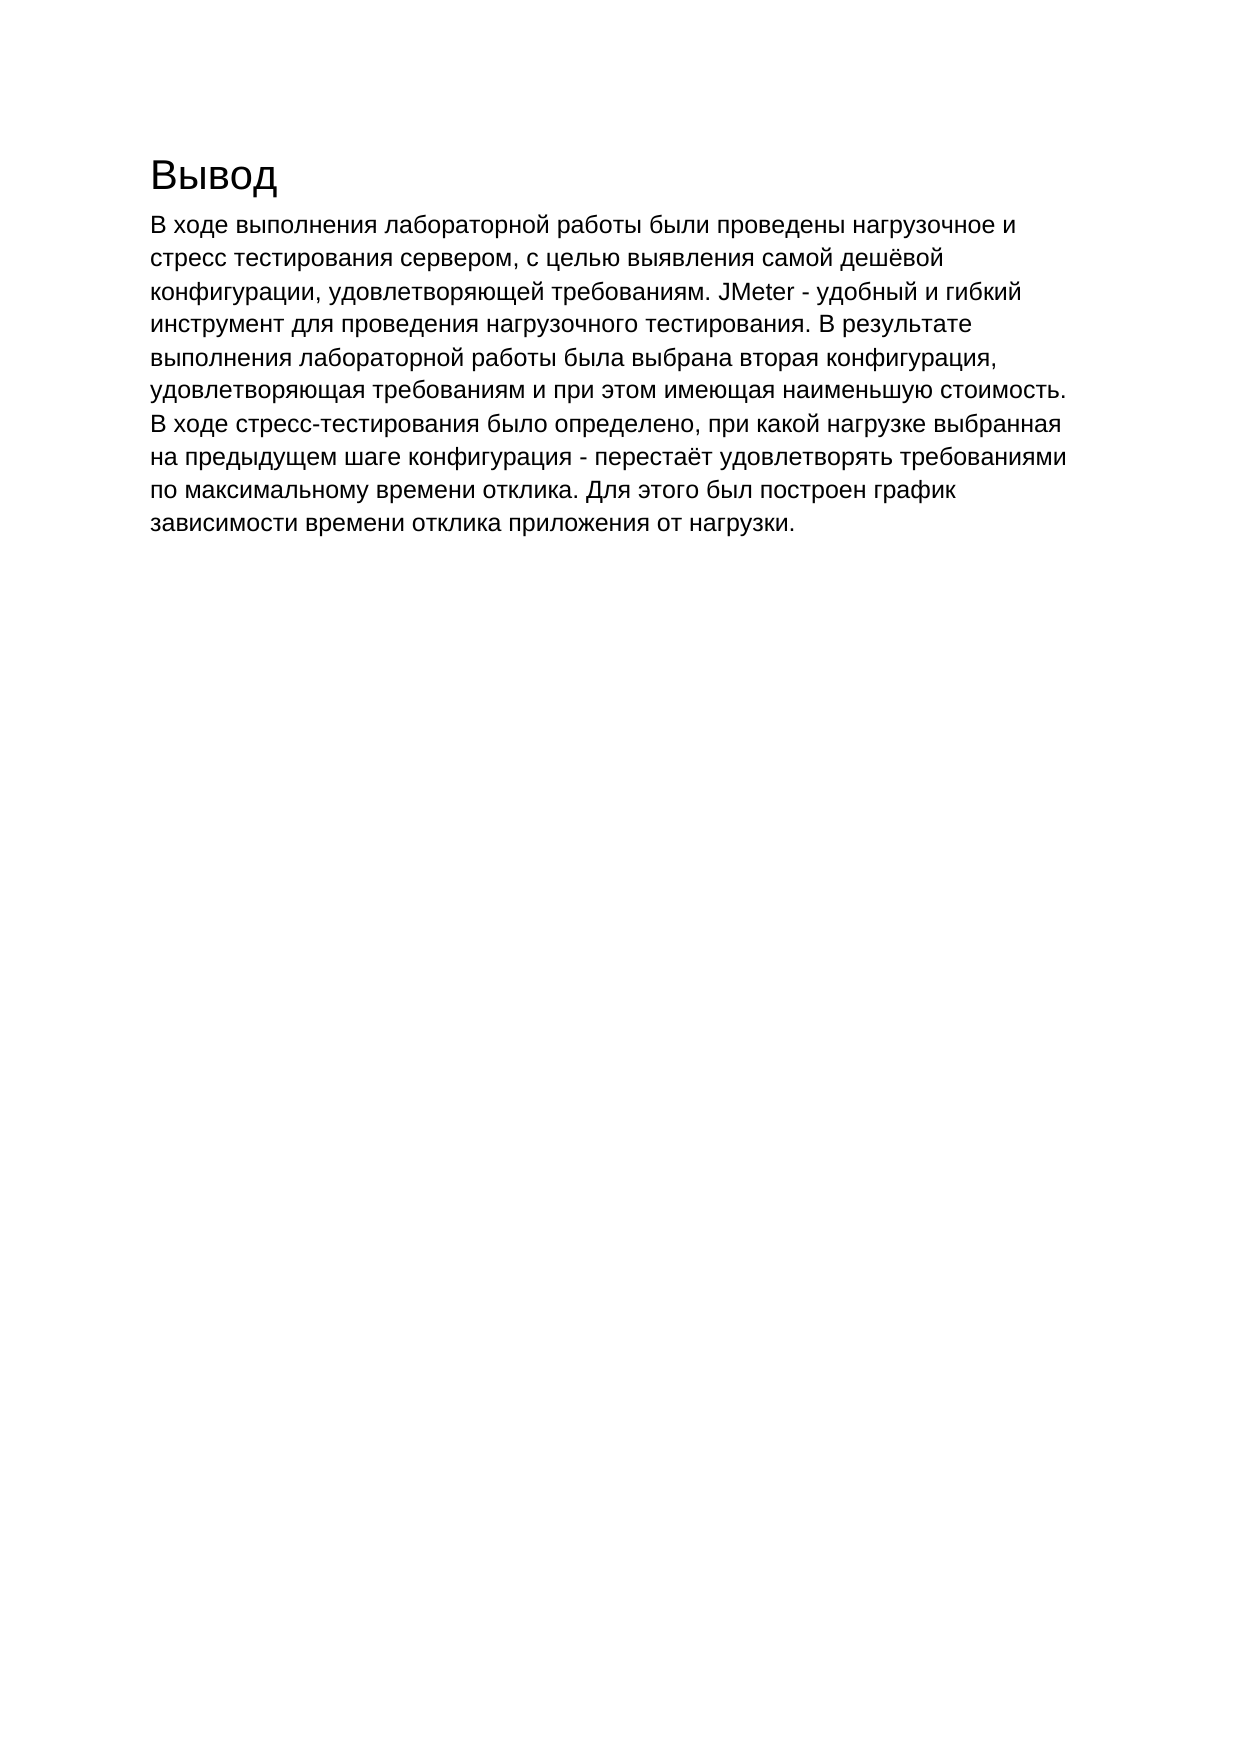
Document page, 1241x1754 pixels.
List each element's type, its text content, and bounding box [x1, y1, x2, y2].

text В ходе выполнения лабораторной работы были проведены нагрузочное и стресс тестирования сервером, с целью выявления самой дешёвой конфигурации, удовлетворяющей требованиям. JMeter - удобный и гибкий инструмент для проведения нагрузочного тестирования. В результате выполнения лабораторной работы была выбрана вторая конфигурация, удовлетворяющая требованиям и при этом имеющая наименьшую стоимость. В ходе стресс-тестирования было определено, при какой нагрузке выбранная на предыдущем шаге конфигурация - перестаёт удовлетворять требованиями по максимальному времени отклика. Для этого был построен график зависимости времени отклика приложения от нагрузки. [150, 210, 1090, 536]
subtitle Вывод [150, 150, 1090, 198]
